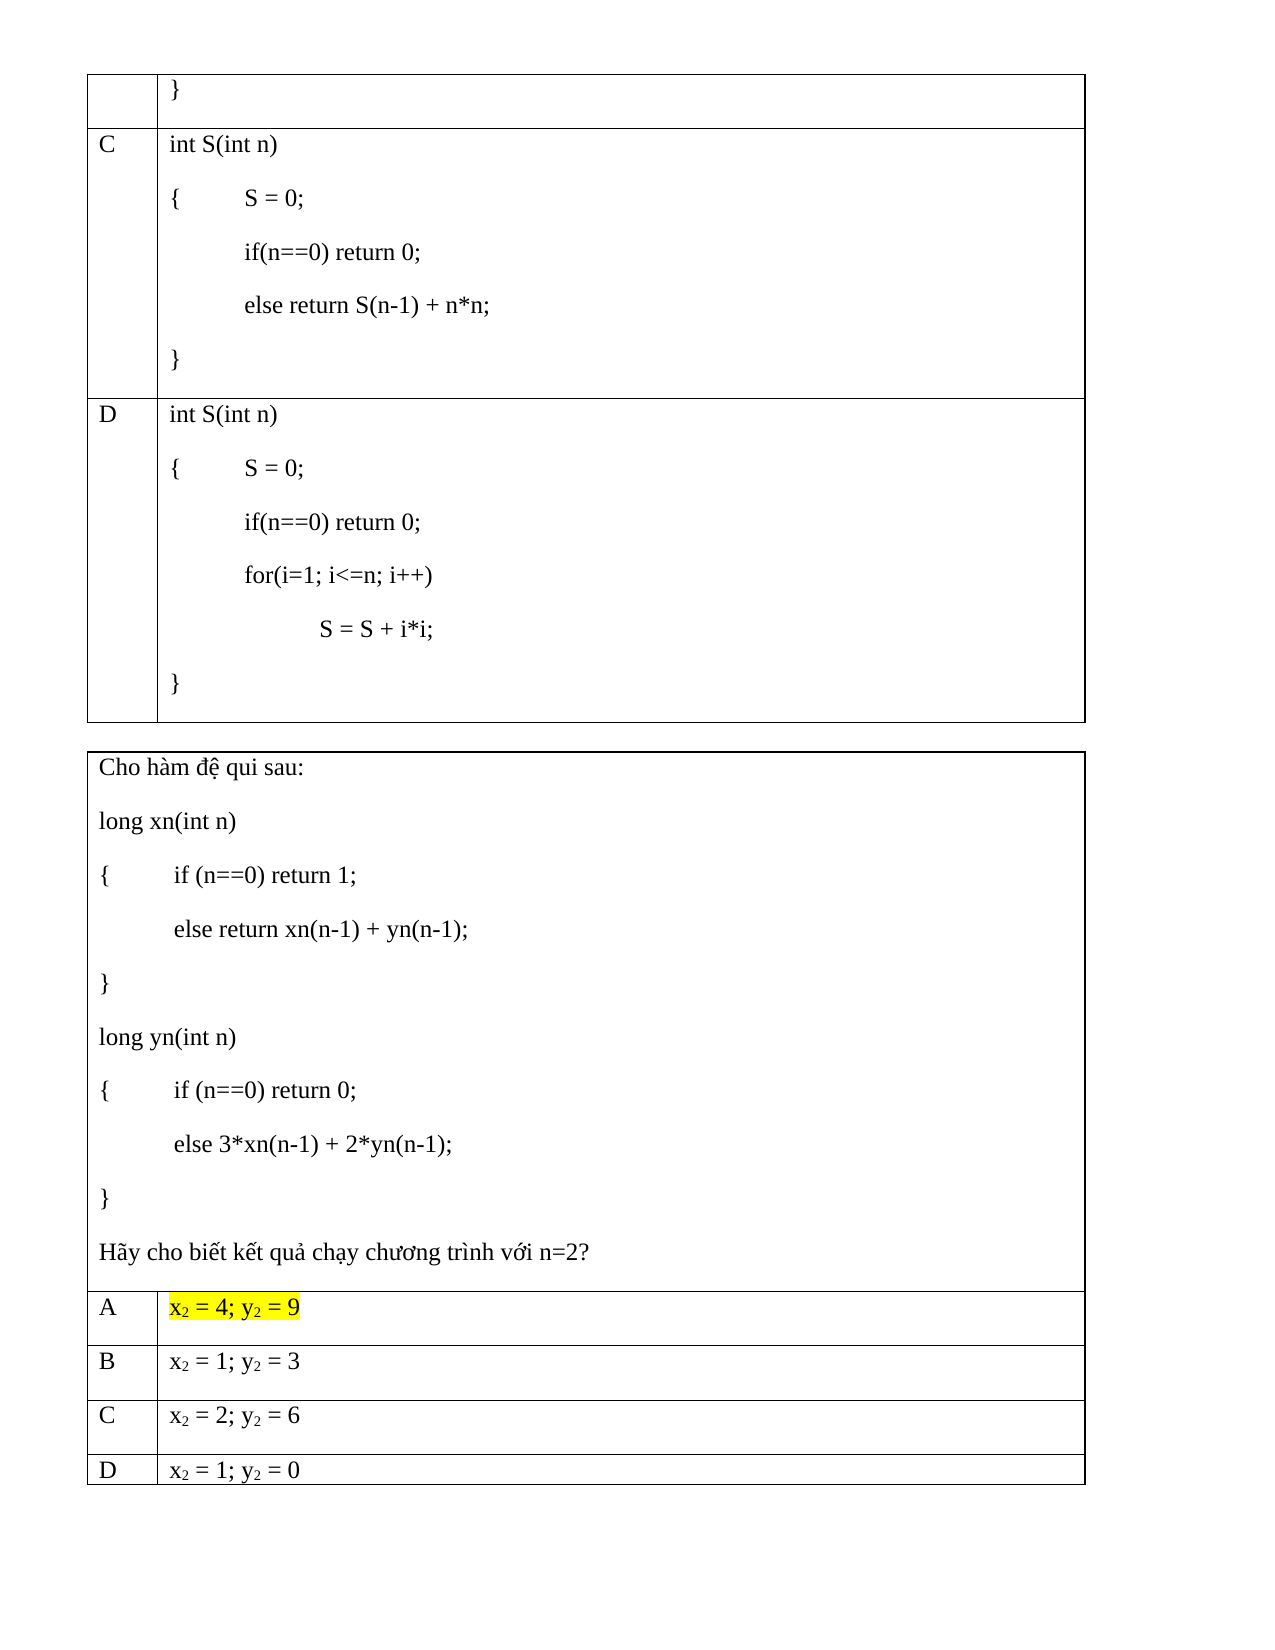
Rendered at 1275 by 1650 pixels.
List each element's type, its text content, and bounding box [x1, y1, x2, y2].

table_header Cho hàm đệ qui sau: long xn(int n) { if (n==0) return 1; else return xn(n-1) + yn(n-1); } long yn(int n) { if (n==0) return 0; else 3*xn(n-1) + 2*yn(n-1); } Hãy cho biết kết quả chạy chương trình với n=2? [88, 753, 1084, 1291]
table_cell C [88, 1401, 157, 1454]
table_cell B [88, 1346, 157, 1399]
table_cell x2 = 2; y2 = 6 [158, 1401, 1084, 1454]
table_cell B [88, 75, 157, 128]
table_cell A [88, 1292, 157, 1345]
table_cell C [88, 129, 157, 398]
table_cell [158, 75, 1084, 128]
table_cell x2 = 1; y2 = 0 [158, 1455, 1084, 1484]
table_cell D [88, 1455, 157, 1484]
table_cell D [88, 399, 157, 722]
table_cell x2 = 4; y2 = 9 [158, 1292, 1084, 1345]
table_cell int S(int n) { S = 0; if(n==0) return 0; else return S(n-1) + n*n; } [158, 129, 1084, 398]
table_cell int S(int n) { S = 0; if(n==0) return 0; for(i=1; i<=n; i++) S = S + i*i; } [158, 399, 1084, 722]
table_cell x2 = 1; y2 = 3 [158, 1346, 1084, 1399]
